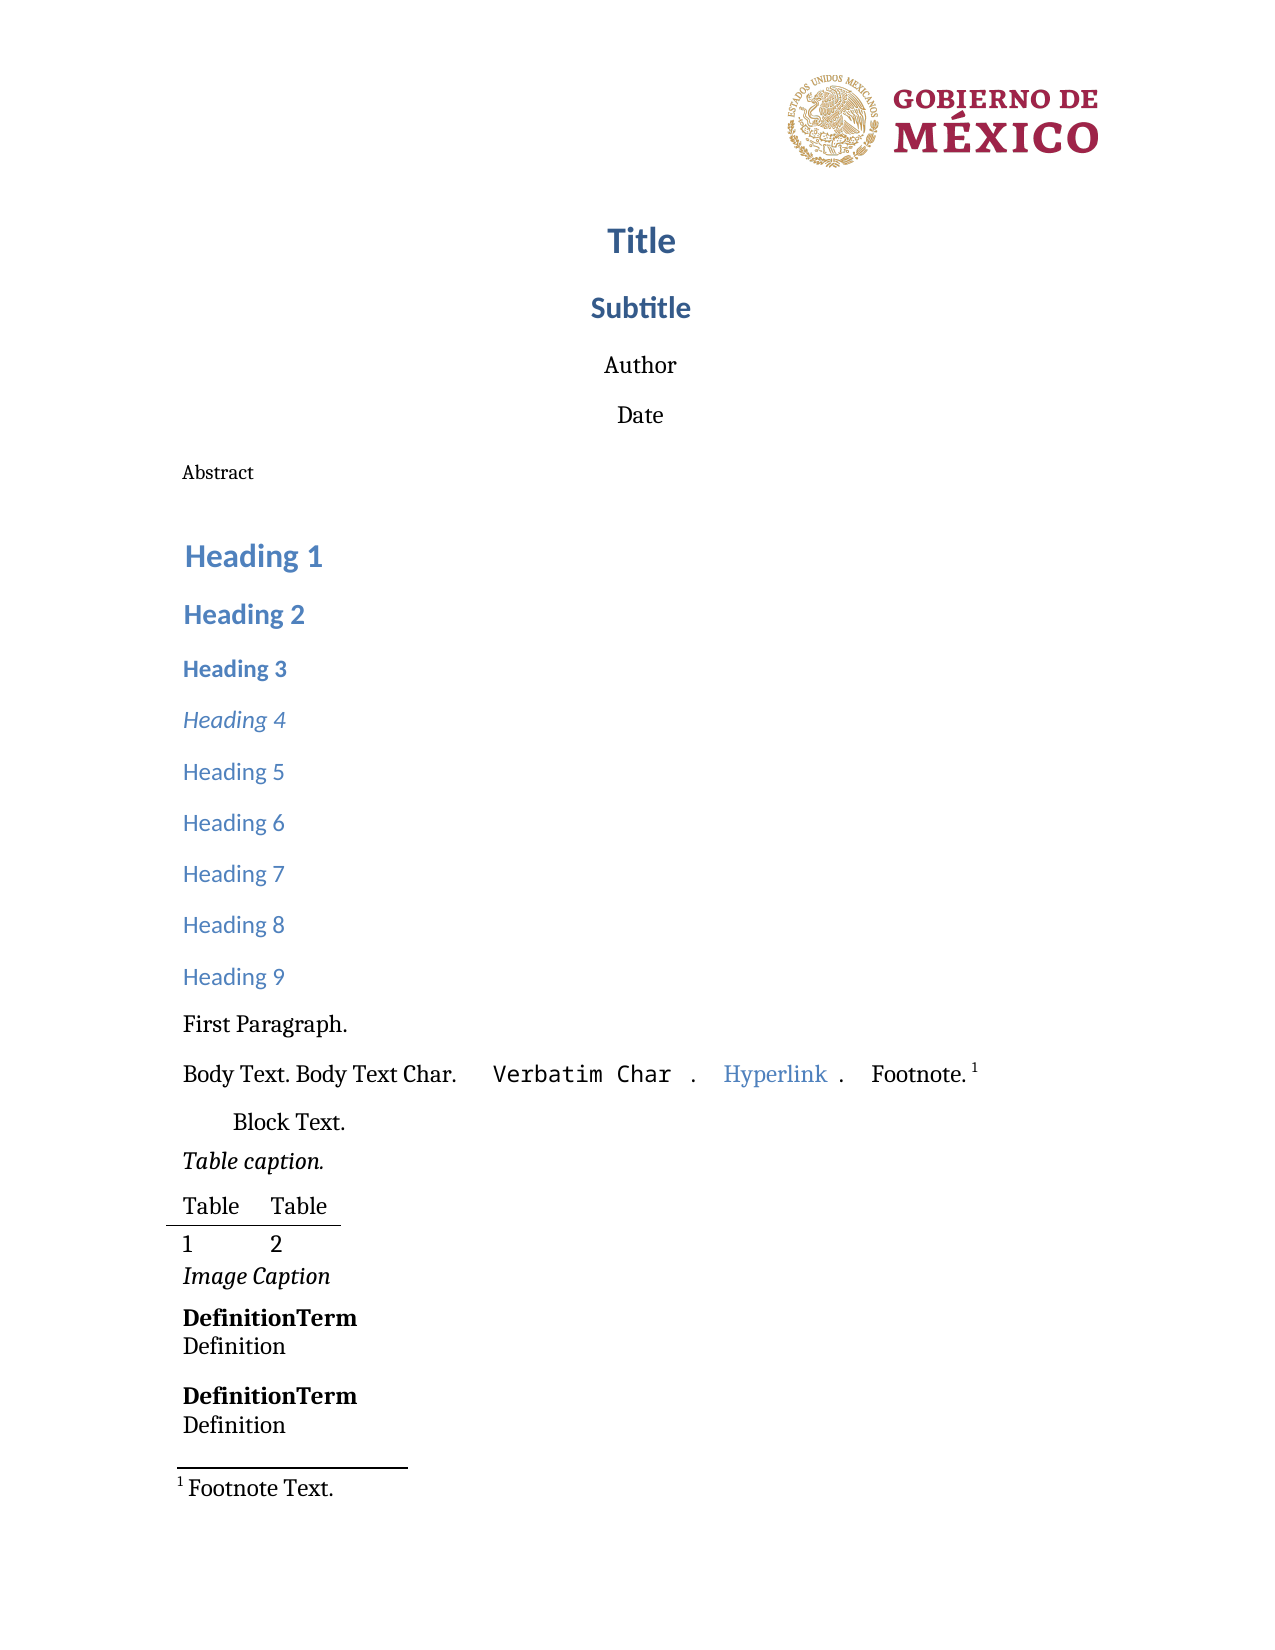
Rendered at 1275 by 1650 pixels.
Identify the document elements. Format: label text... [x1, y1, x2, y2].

text Author [177, 351, 1098, 380]
subtitle Heading 4 [177, 704, 1098, 735]
table_header Table [166, 1188, 254, 1224]
table_cell 2 [254, 1226, 341, 1262]
title Title [177, 217, 1098, 263]
table_cell 1 [166, 1226, 254, 1262]
text First Paragraph. [177, 1010, 1098, 1039]
picture [787, 75, 1098, 168]
text Definition [177, 1411, 1098, 1439]
subtitle Heading 1 [177, 535, 1098, 576]
text Body Text. Body Text Char. Verbatim Char . Hyperlink . Footnote. [177, 1058, 1098, 1089]
text Table caption. [177, 1147, 1098, 1176]
subtitle Heading 9 [177, 961, 1098, 992]
subtitle Heading 2 [177, 596, 1098, 632]
subtitle Heading 8 [177, 910, 1098, 940]
subtitle Subtitle [177, 288, 1098, 326]
text Image Caption [177, 1262, 1098, 1291]
text Date [177, 401, 1098, 430]
subtitle Heading 7 [177, 858, 1098, 889]
text DefinitionTerm [177, 1382, 1098, 1411]
text Definition [177, 1332, 1098, 1361]
table_header Table [254, 1188, 341, 1224]
text Abstract [177, 461, 1098, 485]
text DefinitionTerm [177, 1303, 1098, 1332]
subtitle Heading 3 [177, 653, 1098, 683]
text Block Text. [227, 1108, 1048, 1137]
subtitle Heading 6 [177, 807, 1098, 837]
subtitle Heading 5 [177, 756, 1098, 786]
